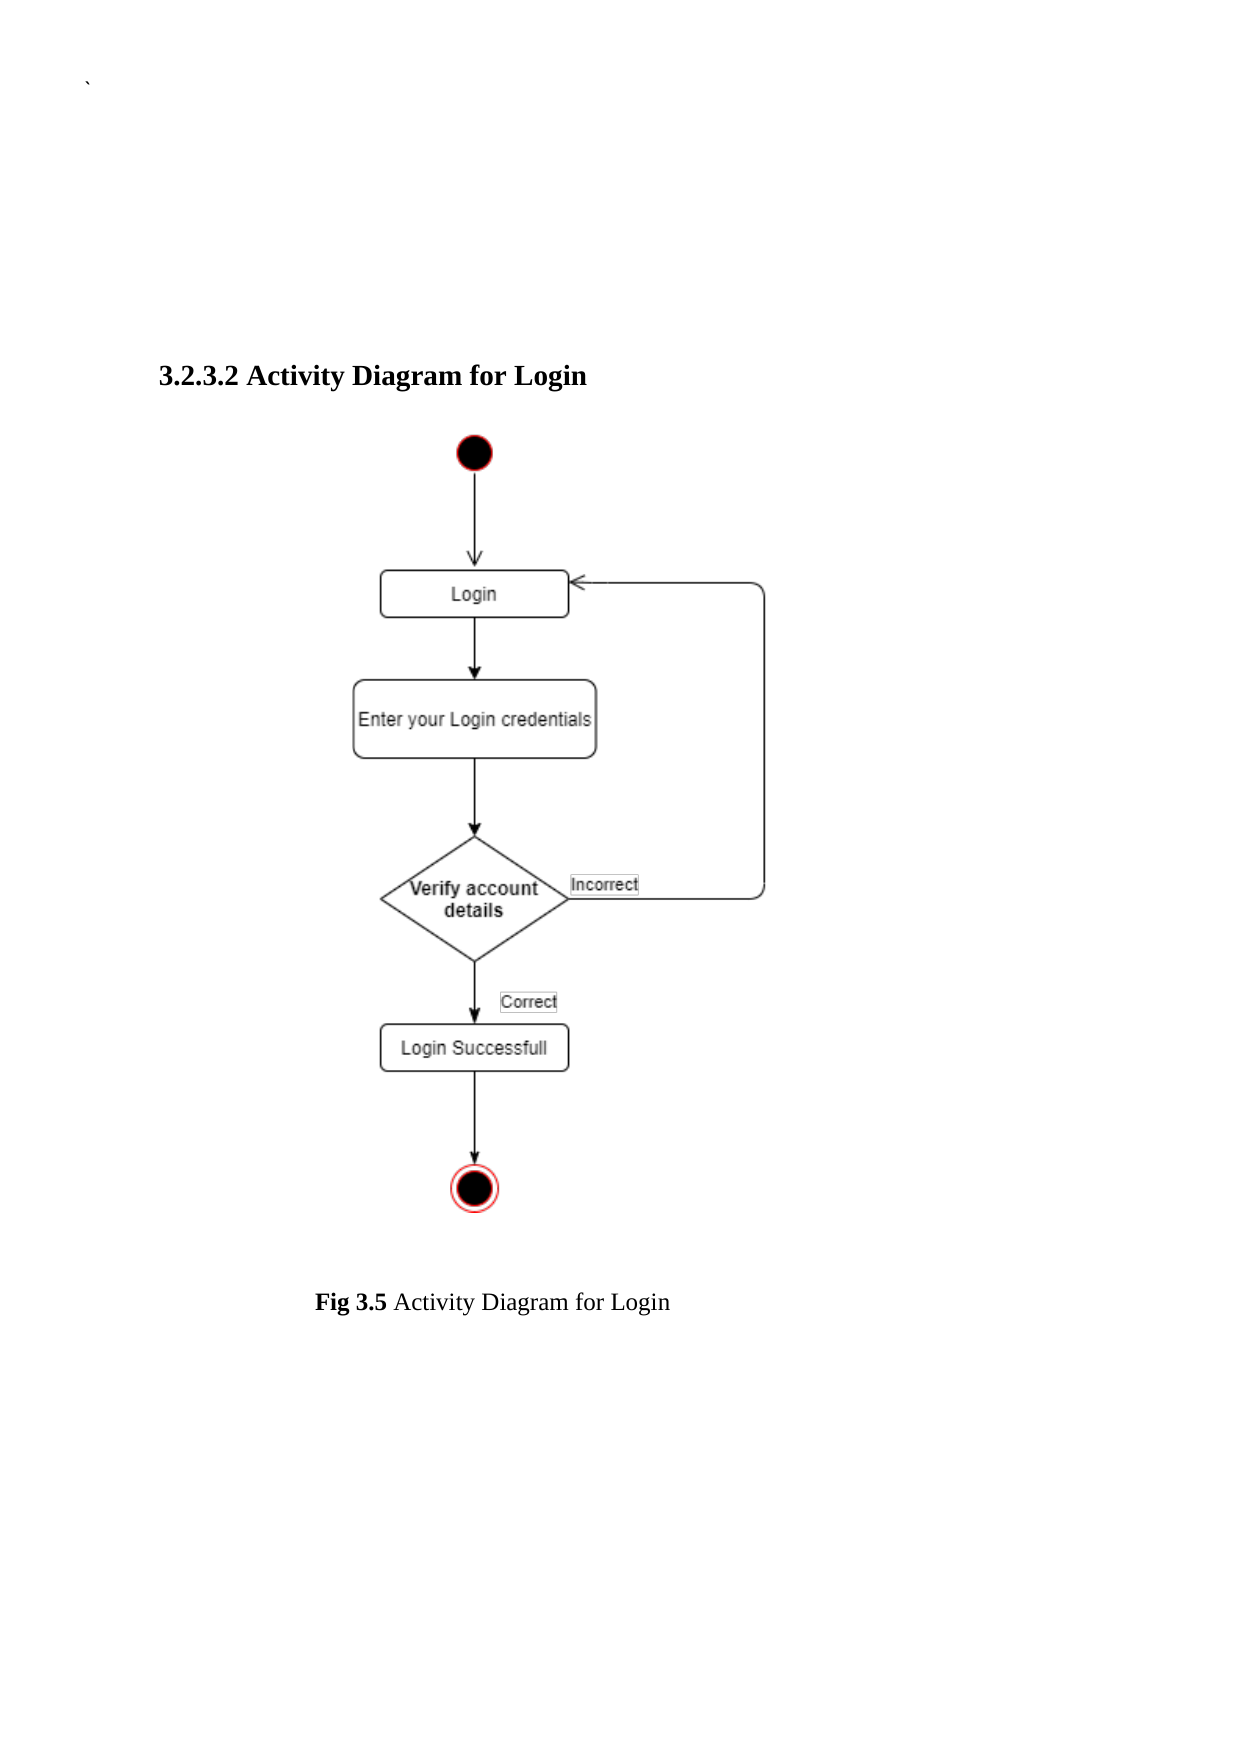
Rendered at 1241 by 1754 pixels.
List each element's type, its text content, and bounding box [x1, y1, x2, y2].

picture [352, 430, 781, 1213]
text 3.2.3.2 Activity Diagram for Login [158, 358, 1076, 392]
text Fig 3.5 Activity Diagram for Login [83, 1287, 1076, 1316]
